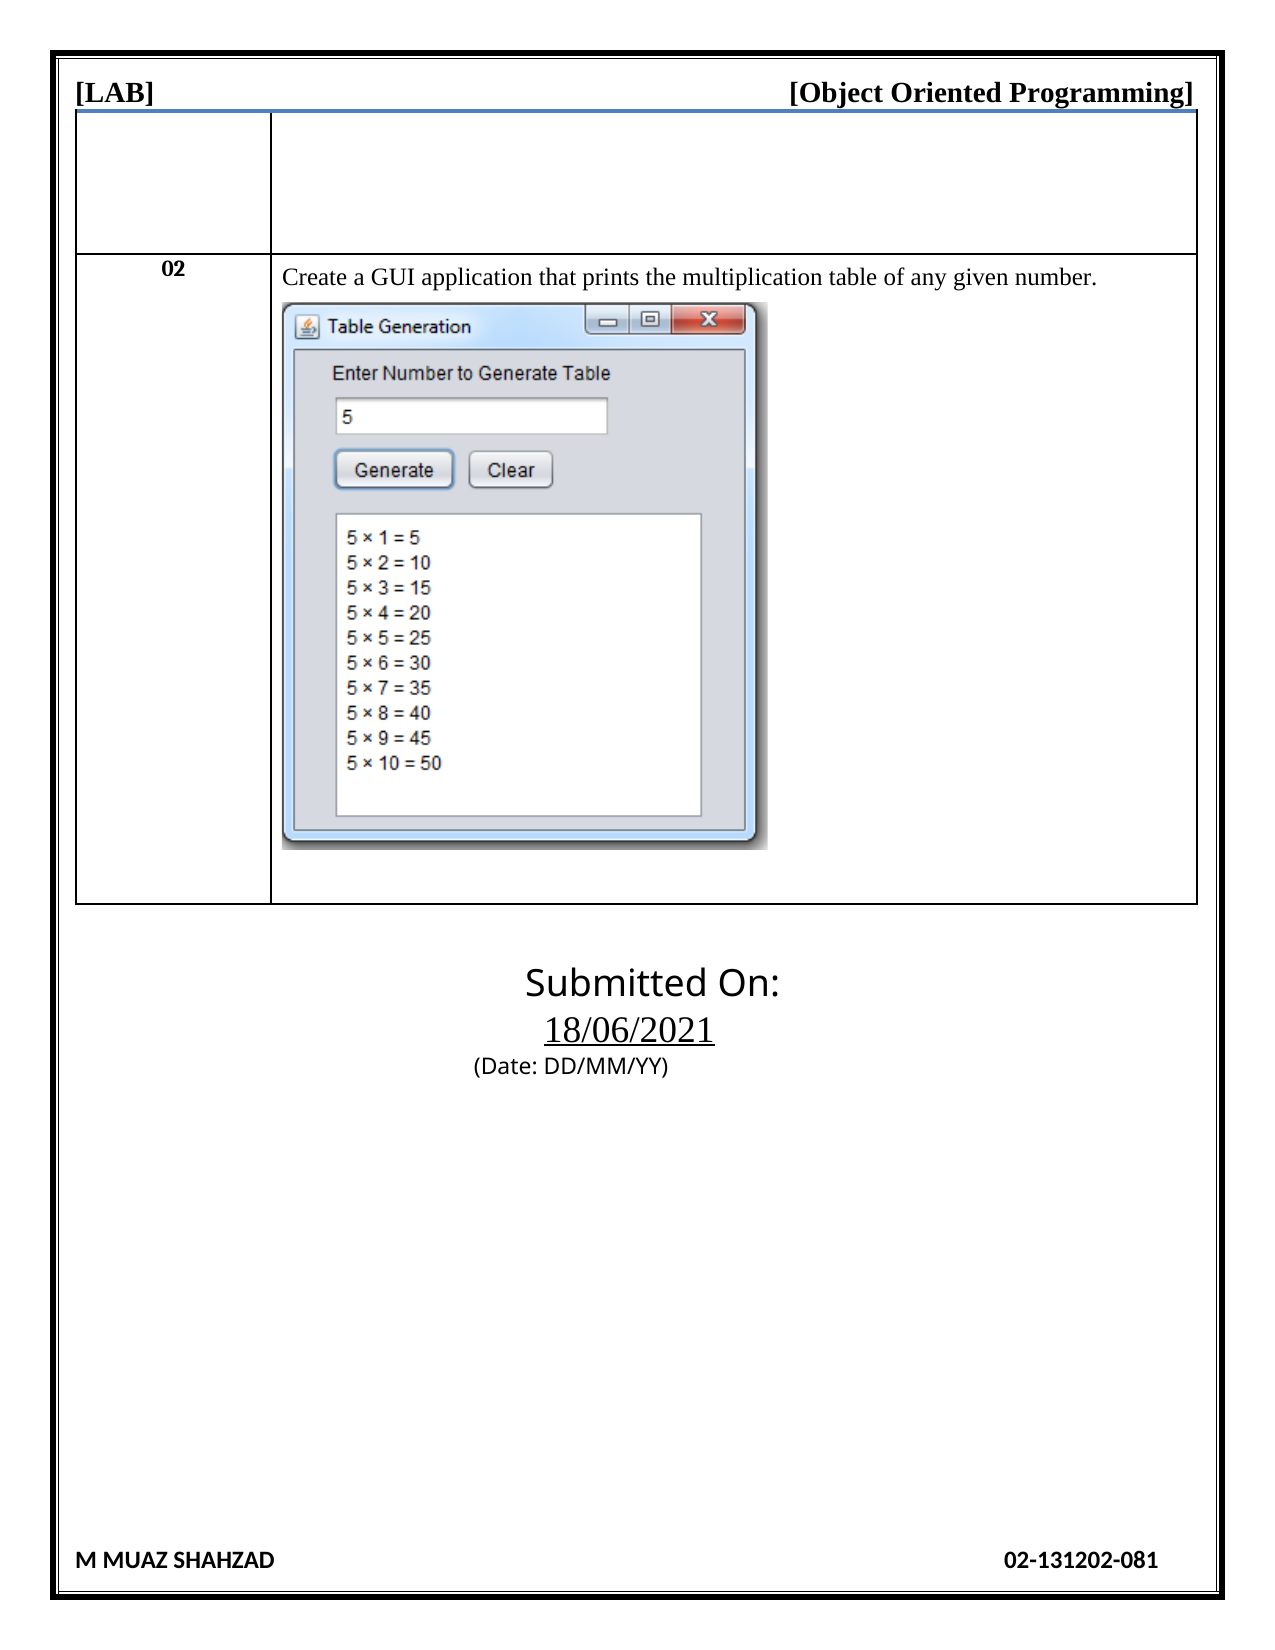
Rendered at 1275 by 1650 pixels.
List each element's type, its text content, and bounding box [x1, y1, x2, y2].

table_cell 02 [77, 255, 270, 903]
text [75, 1050, 1200, 1519]
text Submitted On: [525, 905, 1200, 1007]
picture [281, 302, 768, 850]
text 18/06/2021 [75, 1007, 1200, 1050]
table_cell 01 [77, 113, 270, 253]
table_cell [272, 113, 1196, 253]
table_cell Create a GUI application that prints the multiplication table of any given number. [272, 255, 1196, 903]
